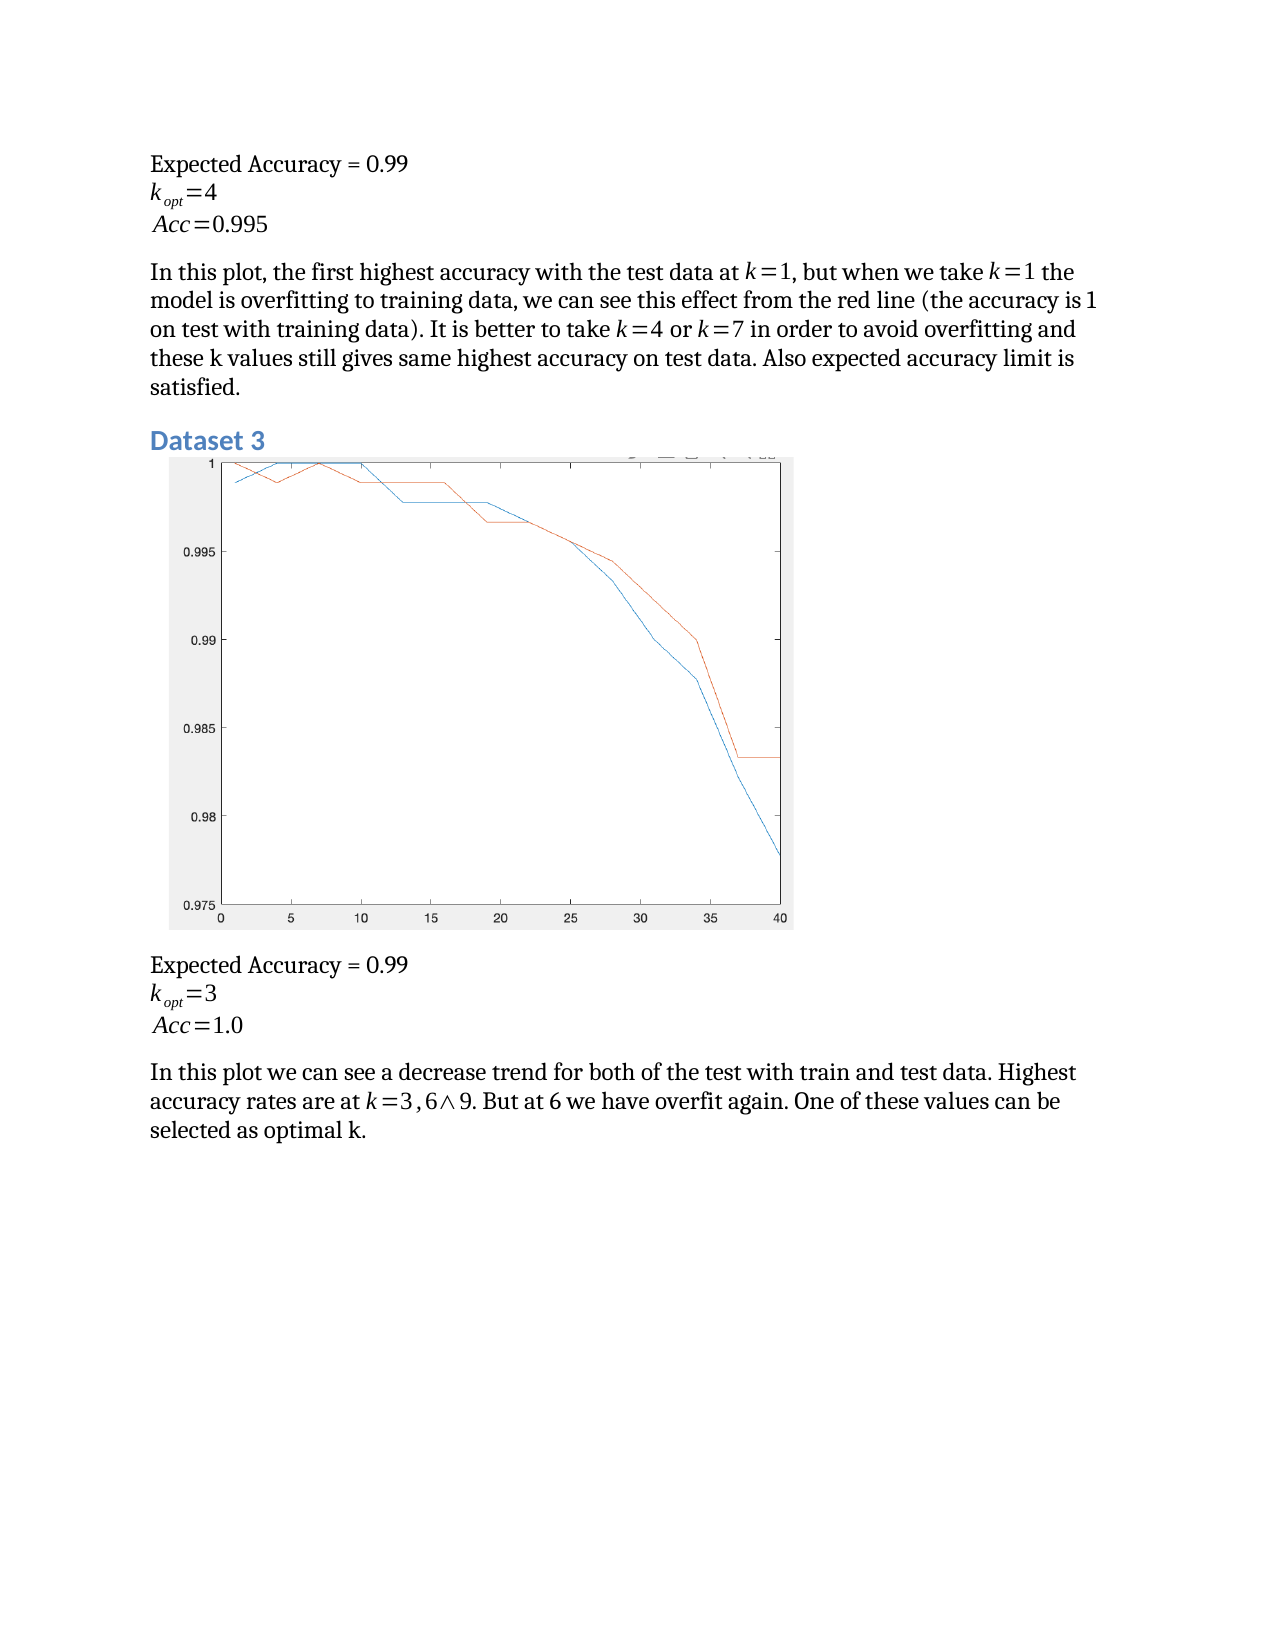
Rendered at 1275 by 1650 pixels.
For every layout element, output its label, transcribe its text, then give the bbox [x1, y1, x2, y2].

text In this plot we can see a decrease trend for both of the test with train and test data. Highest accuracy rates are at . But at 6 we have overfit again. One of these values can be selected as optimal k. [150, 1058, 1125, 1144]
text Expected Accuracy = 0.99 [150, 150, 1125, 239]
text In this plot, the first highest accuracy with the test data at , but when we take the model is overfitting to training data, we can see this effect from the red line (the accuracy is 1 on test with training data). It is better to take or in order to avoid overfitting and these k values still gives same highest accuracy on test data. Also expected accuracy limit is satisfied. [150, 258, 1125, 401]
picture [168, 457, 794, 930]
text Expected Accuracy = 0.99 [150, 951, 1125, 1039]
subtitle Dataset 3 [150, 422, 1125, 458]
